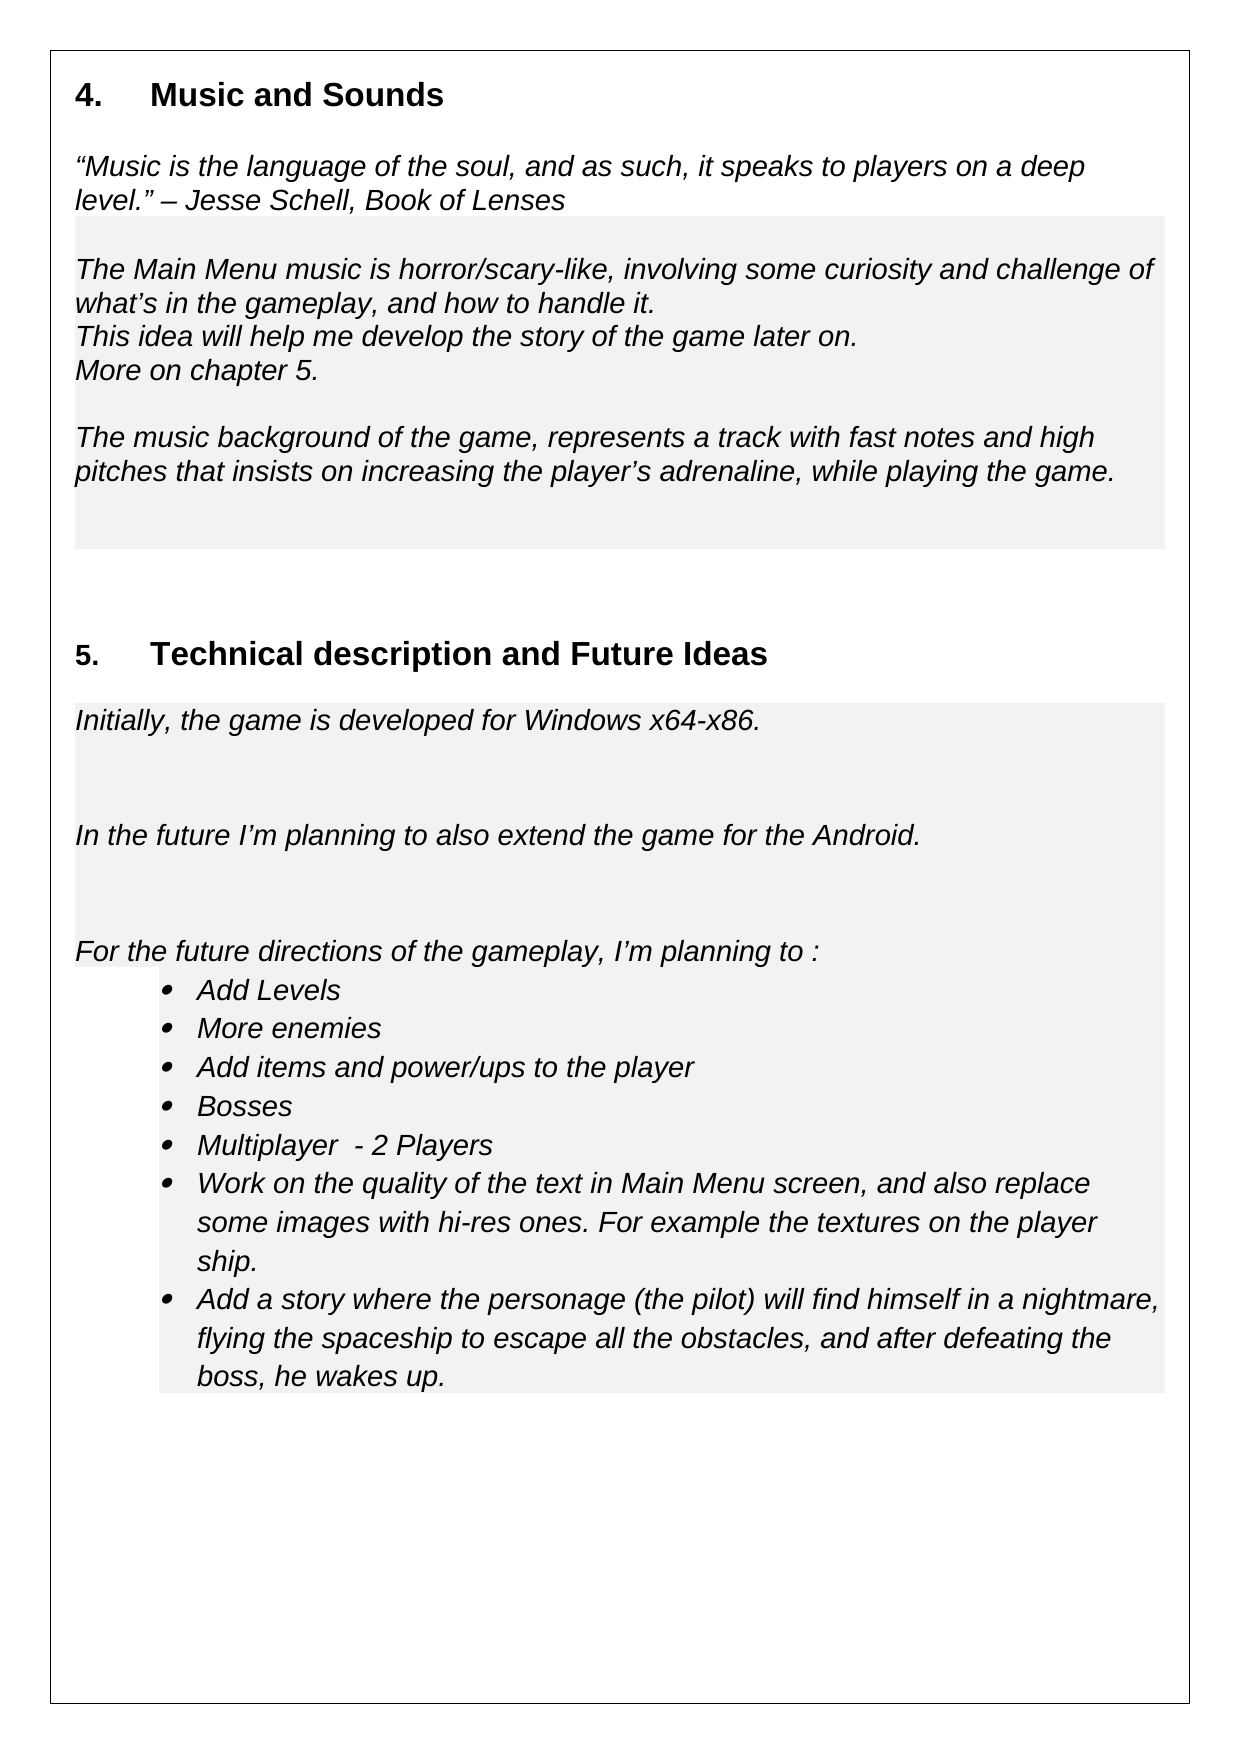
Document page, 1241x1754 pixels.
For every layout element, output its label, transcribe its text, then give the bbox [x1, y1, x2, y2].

text The Main Menu music is horror/scary-like, involving some curiosity and challenge of what’s in the gameplay, and how to handle it. [75, 252, 1165, 319]
list Add a story where the personage (the pilot) will find himself in a nightmare, flying the spaceship to escape all the obstacles, and after defeating the boss, he wakes up. [159, 1282, 1165, 1393]
text More on chapter 5. [75, 353, 1165, 387]
list Bosses [159, 1089, 1165, 1122]
list Add items and power/ups to the player [159, 1050, 1165, 1084]
list Work on the quality of the text in Main Menu screen, and also replace some images with hi-res ones. For example the textures on the player ship. [159, 1166, 1165, 1277]
list In the future I’m planning to also extend the game for the Android. [75, 818, 1165, 852]
list Initially, the game is developed for Windows x64-x86. [75, 703, 1165, 736]
list For the future directions of the gameplay, I’m planning to : [75, 934, 1165, 967]
list Add Levels [159, 972, 1165, 1006]
text 4. Music and Sounds [75, 75, 1165, 113]
text 5. Technical description and Future Ideas [75, 634, 1165, 672]
text This idea will help me develop the story of the game later on. [75, 319, 1165, 353]
list More enemies [159, 1011, 1165, 1045]
list Multiplayer - 2 Players [159, 1127, 1165, 1161]
text “Music is the language of the soul, and as such, it speaks to players on a deep level.” – Jesse Schell, Book of Lenses [75, 149, 1165, 216]
text The music background of the game, represents a track with fast notes and high pitches that insists on increasing the player’s adrenaline, while playing the game. [75, 420, 1165, 487]
